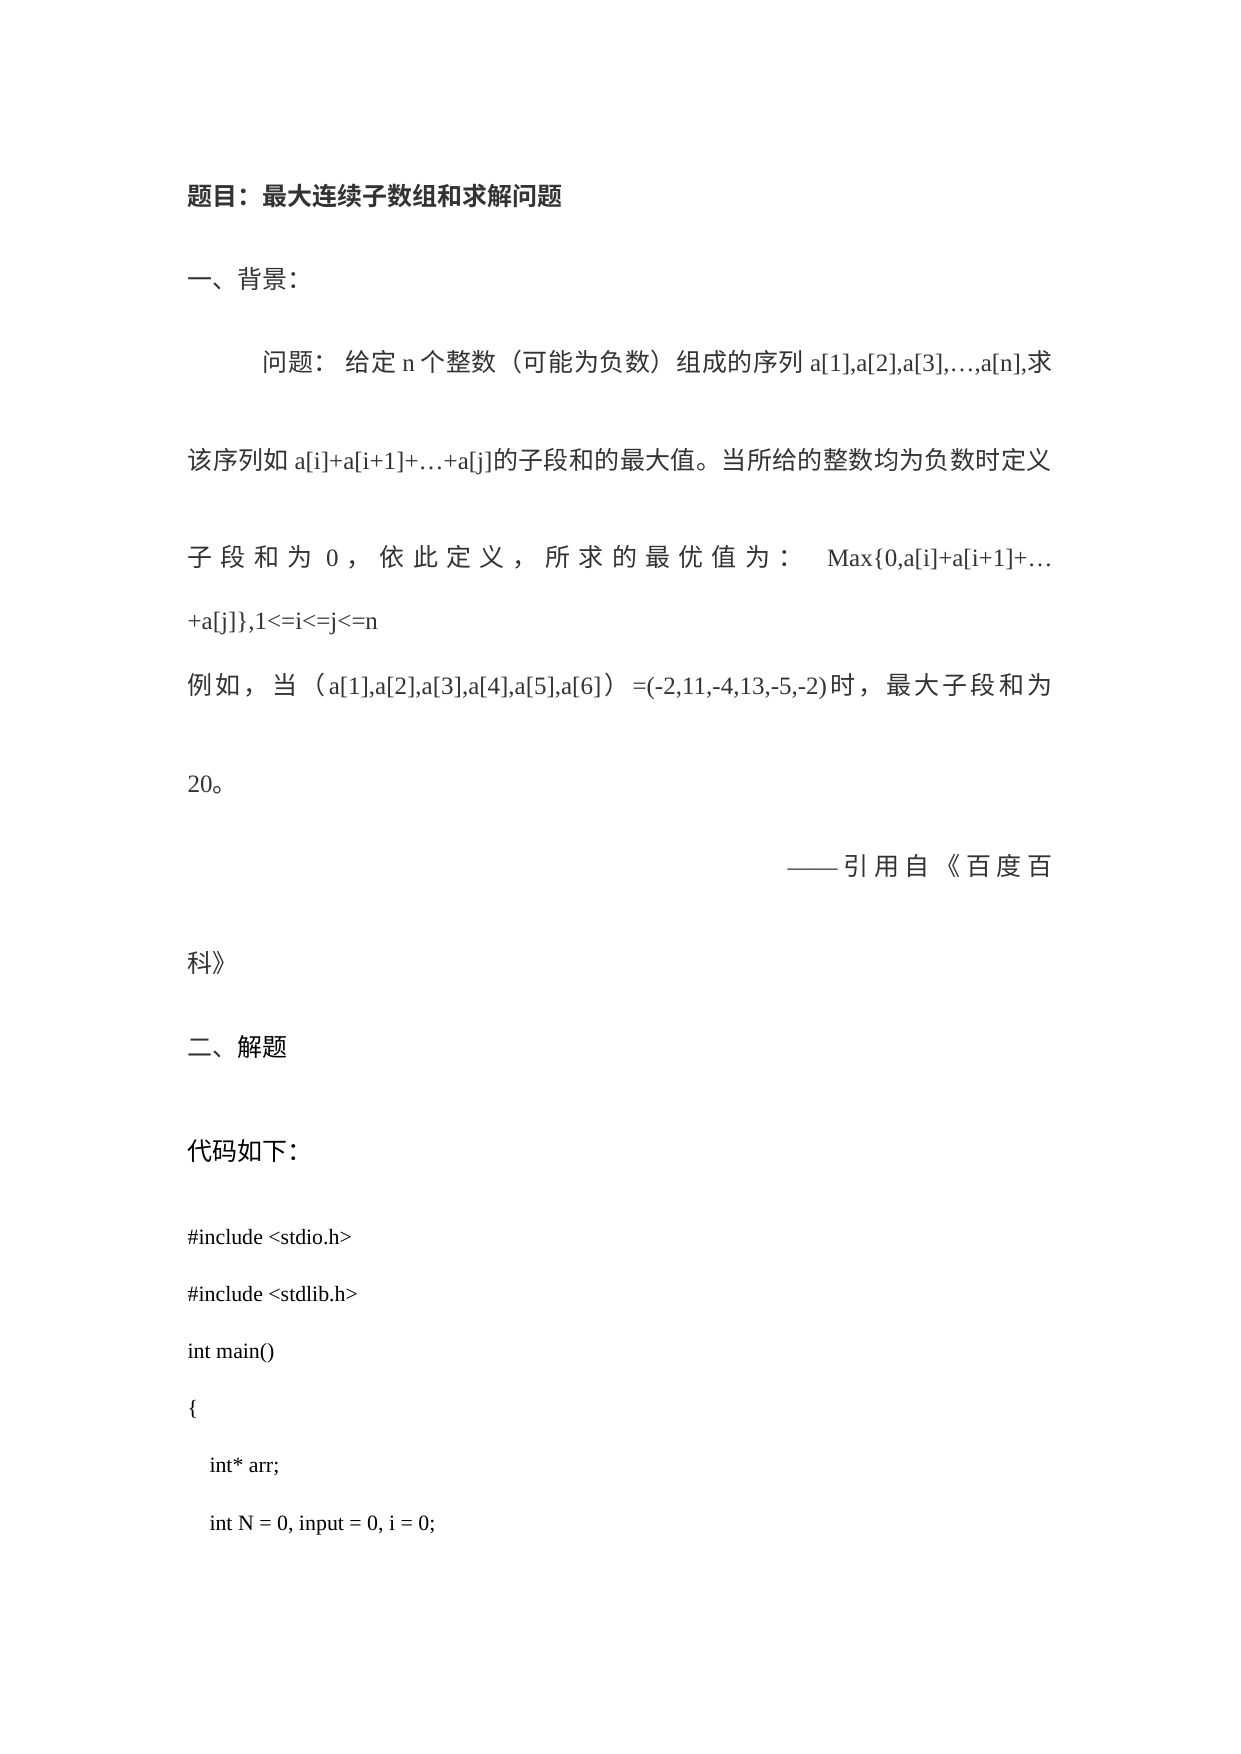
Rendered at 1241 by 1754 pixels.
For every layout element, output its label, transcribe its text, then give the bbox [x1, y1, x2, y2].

text int* arr; [187, 1449, 1053, 1481]
text { [187, 1392, 1053, 1424]
list 背景： [187, 245, 1053, 310]
text #include <stdlib.h> [187, 1278, 1053, 1310]
text ——引用自《百度百科》 [187, 832, 1053, 994]
text #include <stdio.h> [187, 1221, 1053, 1253]
text int main() [187, 1335, 1053, 1367]
text 代码如下： [187, 1117, 1053, 1182]
text 例如，当（a[1],a[2],a[3],a[4],a[5],a[6]）=(-2,11,-4,13,-5,-2)时，最大子段和为20。 [187, 651, 1053, 814]
text int N = 0, input = 0, i = 0; [187, 1506, 1053, 1538]
text 题目：最大连续子数组和求解问题 [187, 162, 1053, 227]
list 解题 [187, 1013, 1053, 1078]
text 问题： 给定n个整数（可能为负数）组成的序列a[1],a[2],a[3],…,a[n],求该序列如a[i]+a[i+1]+…+a[j]的子段和的最大值。当所给的整数均为负数时定义子段和为0，依此定义，所求的最优值为： Max{0,a[i]+a[i+1]+…+a[j]},1<=i<=j<=n [187, 328, 1053, 637]
